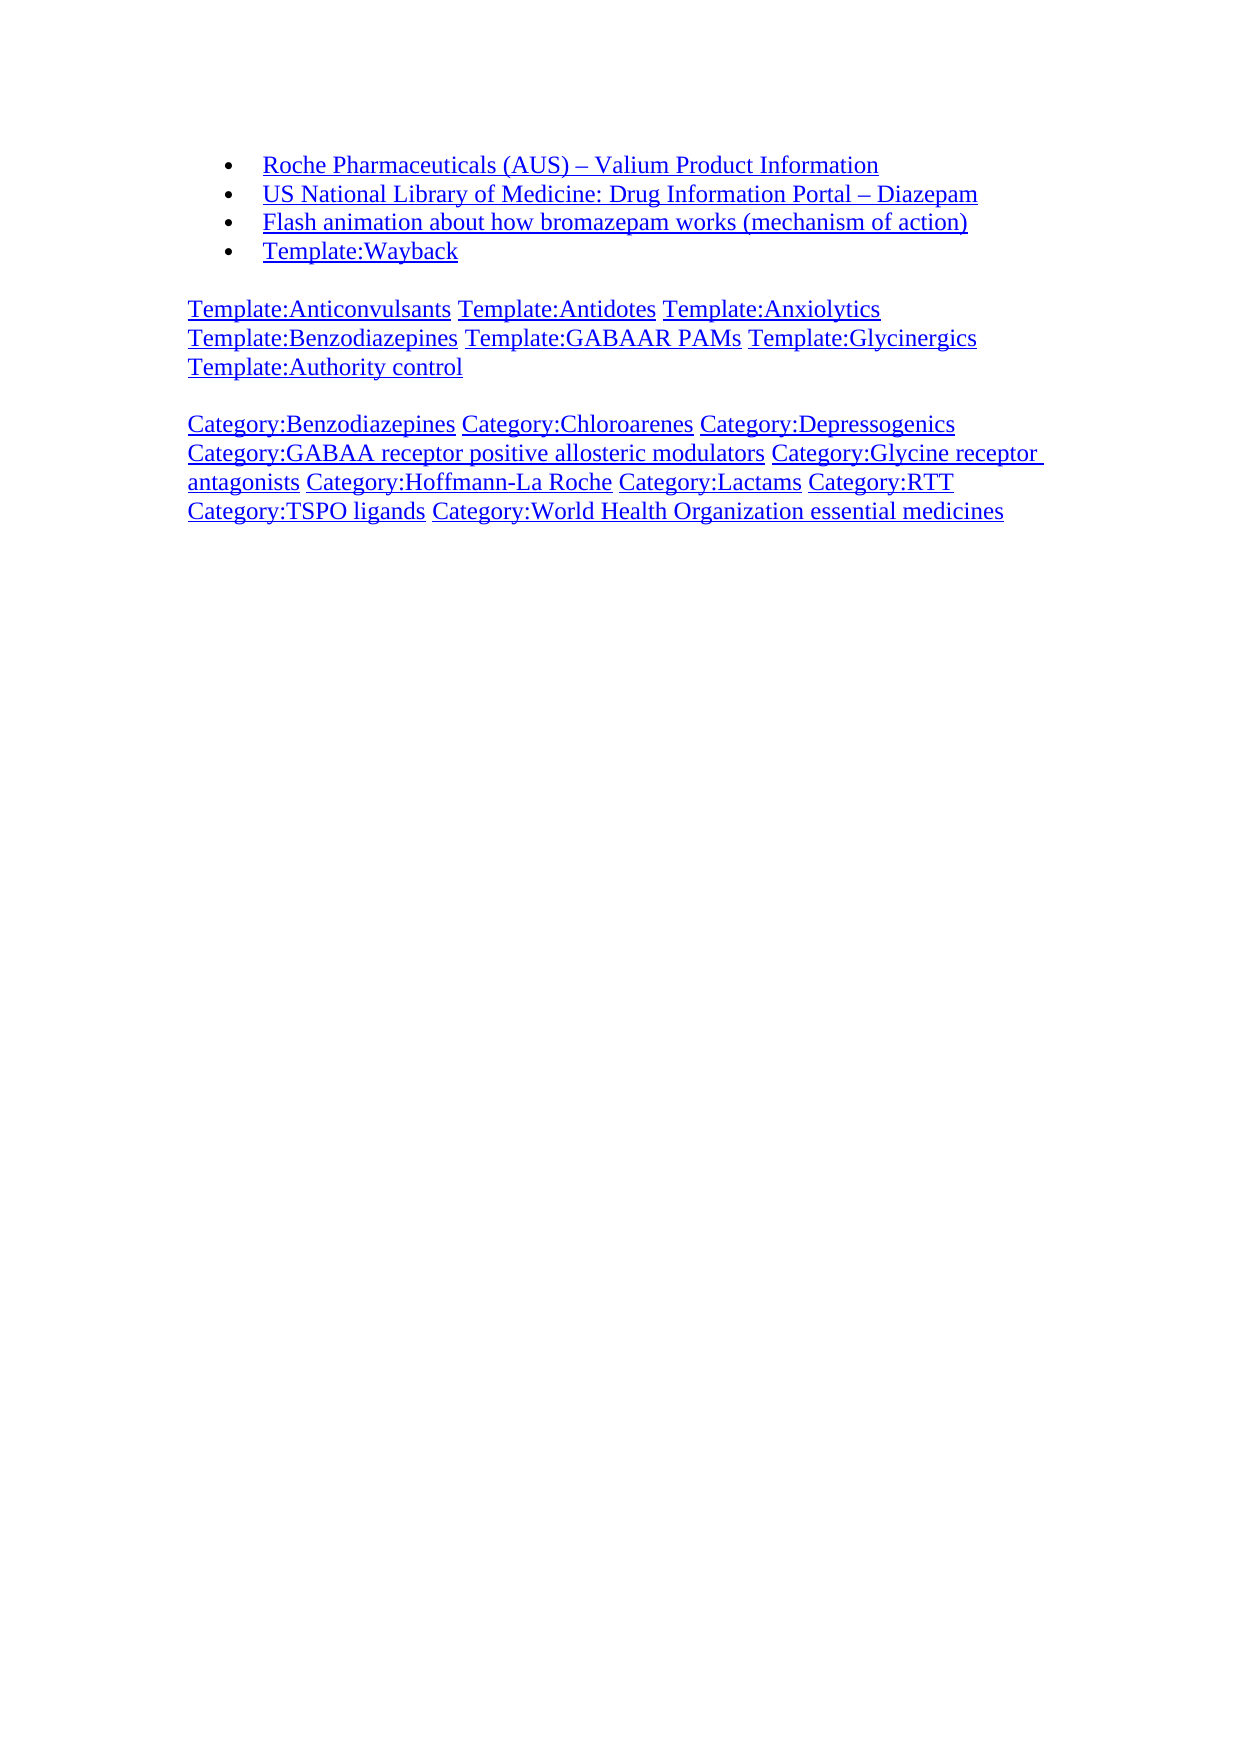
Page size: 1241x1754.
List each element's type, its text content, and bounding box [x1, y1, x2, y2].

text Category:Benzodiazepines Category:Chloroarenes Category:Depressogenics Category:GABAA receptor positive allosteric modulators Category:Glycine receptor antagonists Category:Hoffmann-La Roche Category:Lactams Category:RTT Category:TSPO ligands Category:World Health Organization essential medicines [187, 409, 1053, 524]
list US National Library of Medicine: Drug Information Portal – Diazepam [225, 179, 1053, 207]
text Template:Anticonvulsants Template:Antidotes Template:Anxiolytics Template:Benzodiazepines Template:GABAAR PAMs Template:Glycinergics Template:Authority control [187, 294, 1053, 380]
list Roche Pharmaceuticals (AUS) – Valium Product Information [225, 150, 1053, 179]
list Flash animation about how bromazepam works (mechanism of action) [225, 207, 1053, 236]
list Template:Wayback [225, 236, 1053, 265]
